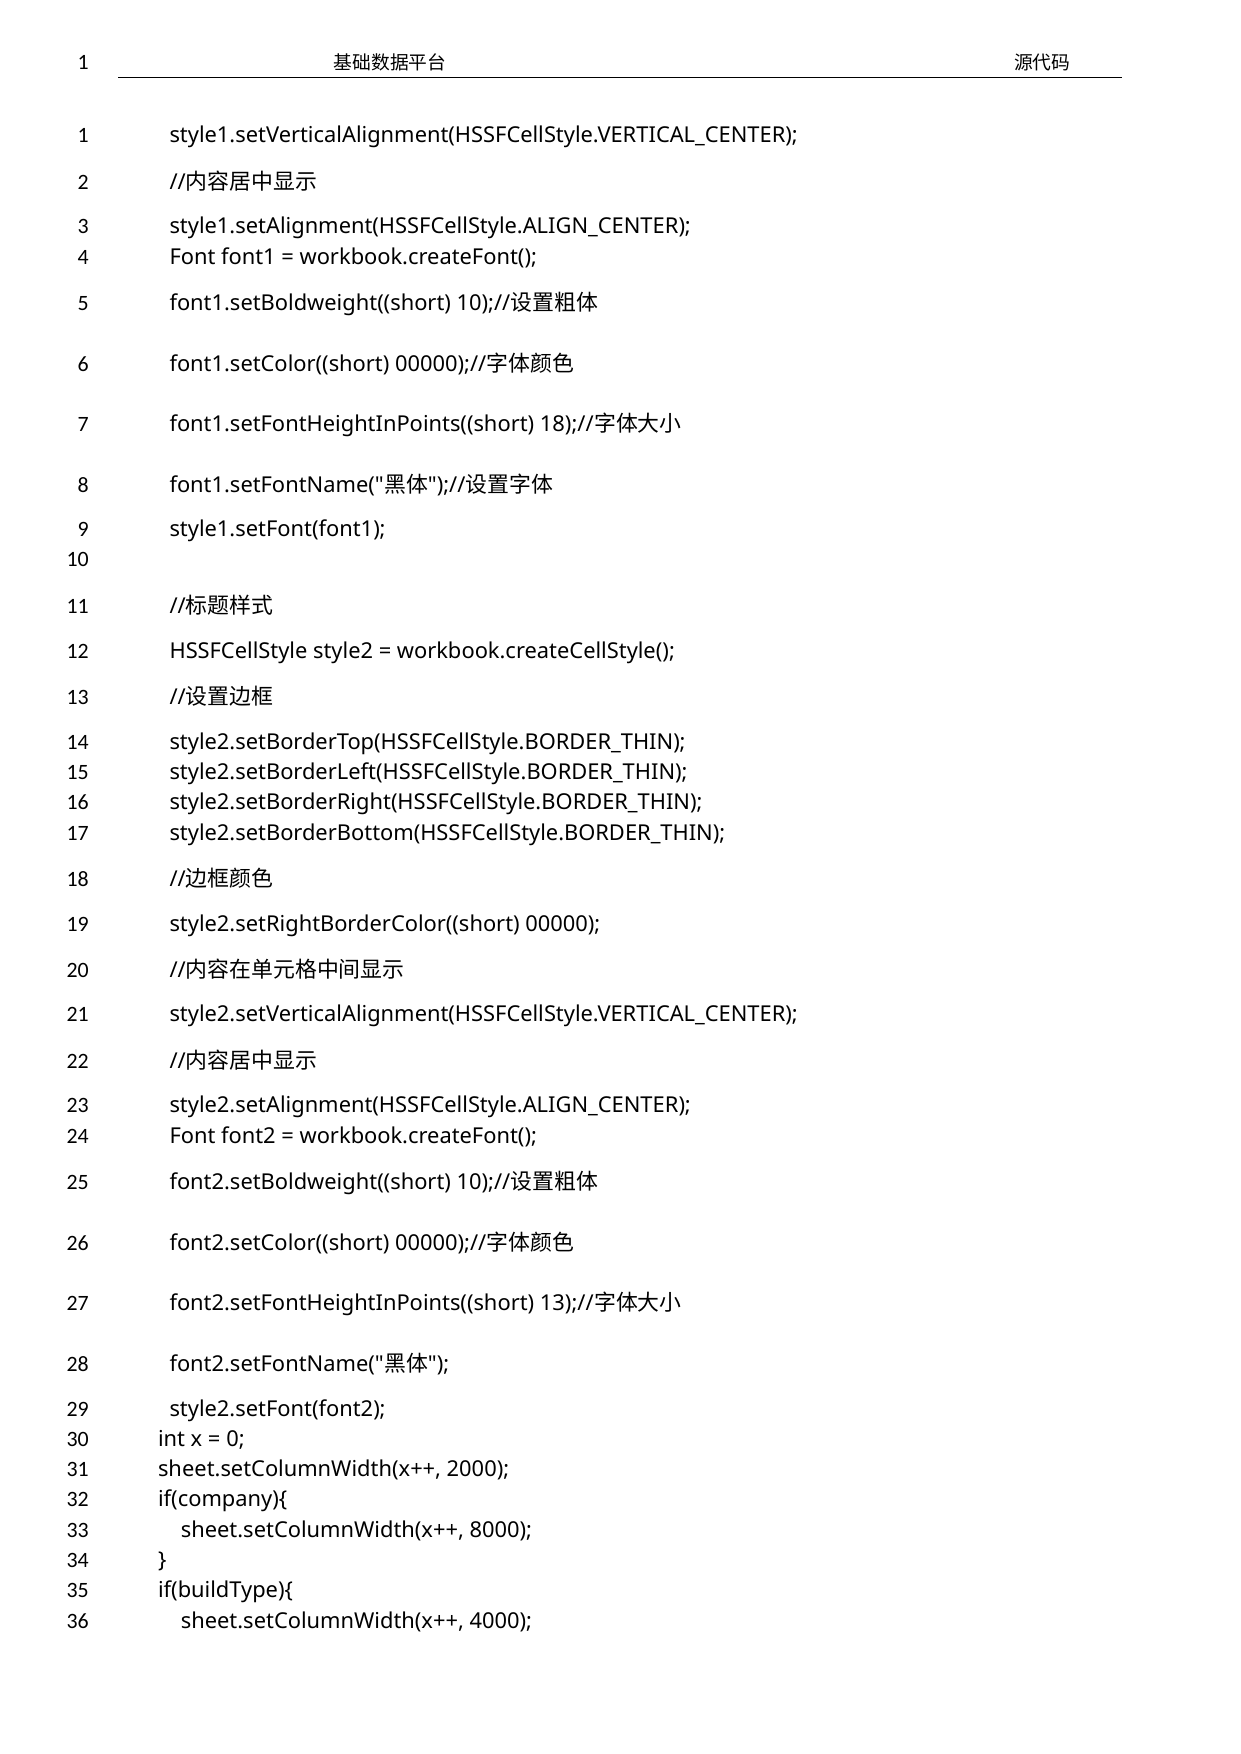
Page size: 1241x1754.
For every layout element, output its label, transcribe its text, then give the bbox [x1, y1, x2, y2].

text int x = 0; [118, 1423, 1122, 1453]
text font2.setFontHeightInPoints((short) 13);//字体大小 [118, 1271, 1122, 1332]
text style2.setVerticalAlignment(HSSFCellStyle.VERTICAL_CENTER); [118, 998, 1122, 1028]
text style1.setAlignment(HSSFCellStyle.ALIGN_CENTER); [118, 210, 1122, 240]
text style2.setBorderLeft(HSSFCellStyle.BORDER_THIN); [118, 756, 1122, 786]
text //内容居中显示 [118, 1028, 1122, 1089]
text //设置边框 [118, 665, 1122, 725]
text //内容居中显示 [118, 149, 1122, 210]
text font1.setColor((short) 00000);//字体颜色 [118, 331, 1122, 392]
text } [118, 1544, 1122, 1574]
text //边框颜色 [118, 847, 1122, 907]
text Font font1 = workbook.createFont(); [118, 240, 1122, 271]
text sheet.setColumnWidth(x++, 2000); [118, 1453, 1122, 1483]
text font1.setFontName("黑体");//设置字体 [118, 453, 1122, 513]
text style2.setAlignment(HSSFCellStyle.ALIGN_CENTER); [118, 1089, 1122, 1119]
text //标题样式 [118, 574, 1122, 634]
text style2.setFont(font2); [118, 1392, 1122, 1423]
text HSSFCellStyle style2 = workbook.createCellStyle(); [118, 634, 1122, 665]
text sheet.setColumnWidth(x++, 8000); [118, 1513, 1122, 1544]
text style2.setBorderTop(HSSFCellStyle.BORDER_THIN); [118, 725, 1122, 756]
text //内容在单元格中间显示 [118, 938, 1122, 998]
text font2.setColor((short) 00000);//字体颜色 [118, 1210, 1122, 1271]
text if(company){ [118, 1483, 1122, 1513]
text sheet.setColumnWidth(x++, 4000); [118, 1604, 1122, 1635]
text font1.setBoldweight((short) 10);//设置粗体 [118, 271, 1122, 331]
text style2.setBorderRight(HSSFCellStyle.BORDER_THIN); [118, 786, 1122, 816]
text style1.setVerticalAlignment(HSSFCellStyle.VERTICAL_CENTER); [118, 119, 1122, 149]
text if(buildType){ [118, 1574, 1122, 1604]
text font1.setFontHeightInPoints((short) 18);//字体大小 [118, 392, 1122, 453]
text font2.setBoldweight((short) 10);//设置粗体 [118, 1150, 1122, 1210]
text style2.setRightBorderColor((short) 00000); [118, 907, 1122, 938]
text style2.setBorderBottom(HSSFCellStyle.BORDER_THIN); [118, 816, 1122, 847]
text style1.setFont(font1); [118, 513, 1122, 543]
text font2.setFontName("黑体"); [118, 1332, 1122, 1392]
text Font font2 = workbook.createFont(); [118, 1119, 1122, 1150]
